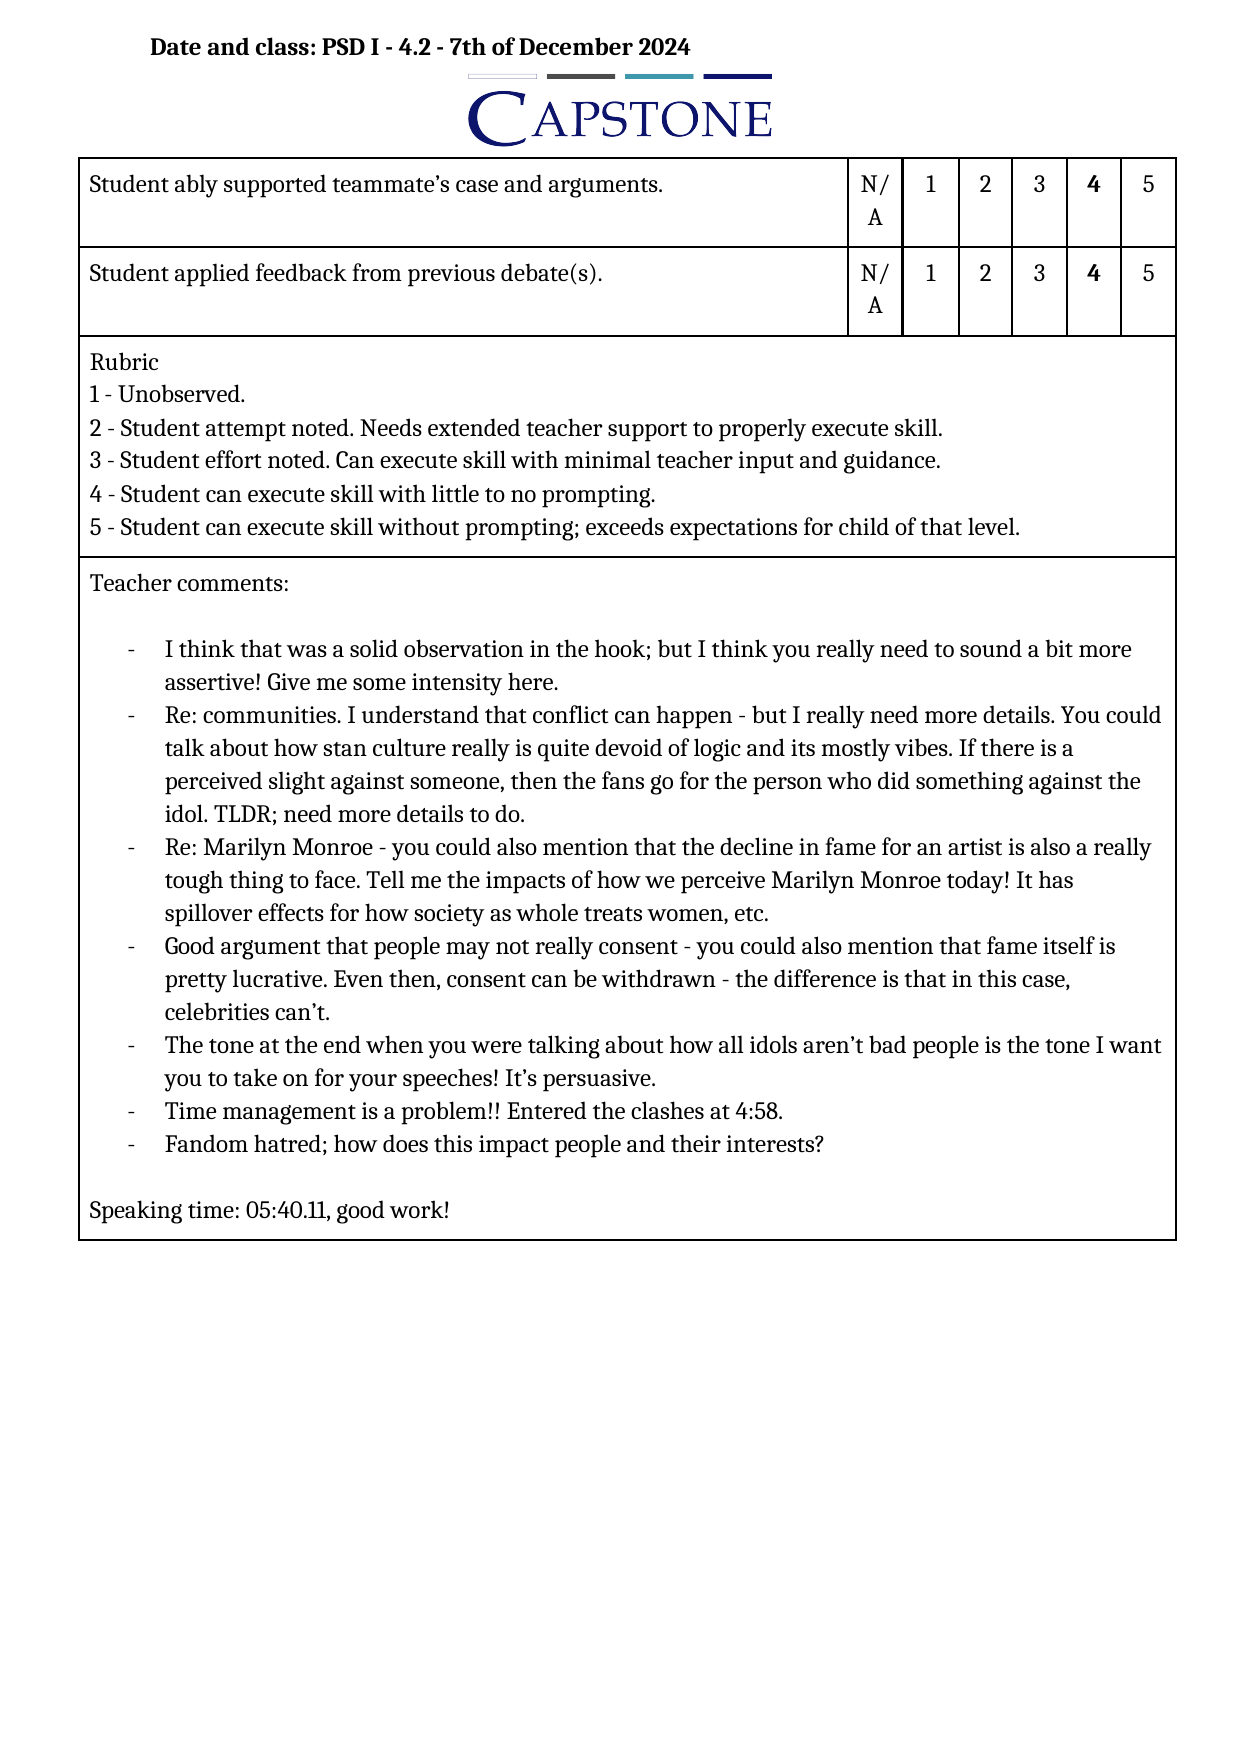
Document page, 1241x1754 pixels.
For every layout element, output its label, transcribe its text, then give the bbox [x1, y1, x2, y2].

table_cell Student ably supported teammate’s case and arguments. [80, 159, 847, 246]
picture [460, 66, 781, 153]
table_cell 1 [904, 159, 958, 246]
table_cell 3 [1013, 159, 1066, 246]
table_cell Rubric 1 - Unobserved. 2 - Student attempt noted. Needs extended teacher support to properly execute skill. 3 - Student effort noted. Can execute skill with minimal teacher input and guidance. 4 - Student can execute skill with little to no prompting. 5 - Student can execute skill without prompting; exceeds expectations for child of that level. [80, 337, 1175, 556]
table_cell Teacher comments: I think that was a solid observation in the hook; but I think you really need to sound a bit more assertive! Give me some intensity here. Re: communities. I understand that conflict can happen - but I really need more details. You could talk about how stan culture really is quite devoid of logic and its mostly vibes. If there is a perceived slight against someone, then the fans go for the person who did something against the idol. TLDR; need more details to do. Re: Marilyn Monroe - you could also mention that the decline in fame for an artist is also a really tough thing to face. Tell me the impacts of how we perceive Marilyn Monroe today! It has spillover effects for how society as whole treats women, etc. Good argument that people may not really consent - you could also mention that fame itself is pretty lucrative. Even then, consent can be withdrawn - the difference is that in this case, celebrities can’t. The tone at the end when you were talking about how all idols aren’t bad people is the tone I want you to take on for your speeches! It’s persuasive. Time management is a problem!! Entered the clashes at 4:58. Fandom hatred; how does this impact people and their interests? Speaking time: 05:40.11, good work! [80, 558, 1175, 1239]
table_cell Student applied feedback from previous debate(s). [80, 248, 847, 335]
table_cell 2 [960, 159, 1011, 246]
table_cell 2 [960, 248, 1011, 335]
table_cell N/A [849, 159, 901, 246]
table_cell N/A [849, 248, 901, 335]
table_cell 5 [1122, 159, 1175, 246]
table_cell 5 [1122, 248, 1175, 335]
table_cell 4 [1068, 159, 1120, 246]
table_cell 4 [1068, 248, 1120, 335]
table_cell 3 [1013, 248, 1066, 335]
table_cell 1 [904, 248, 958, 335]
